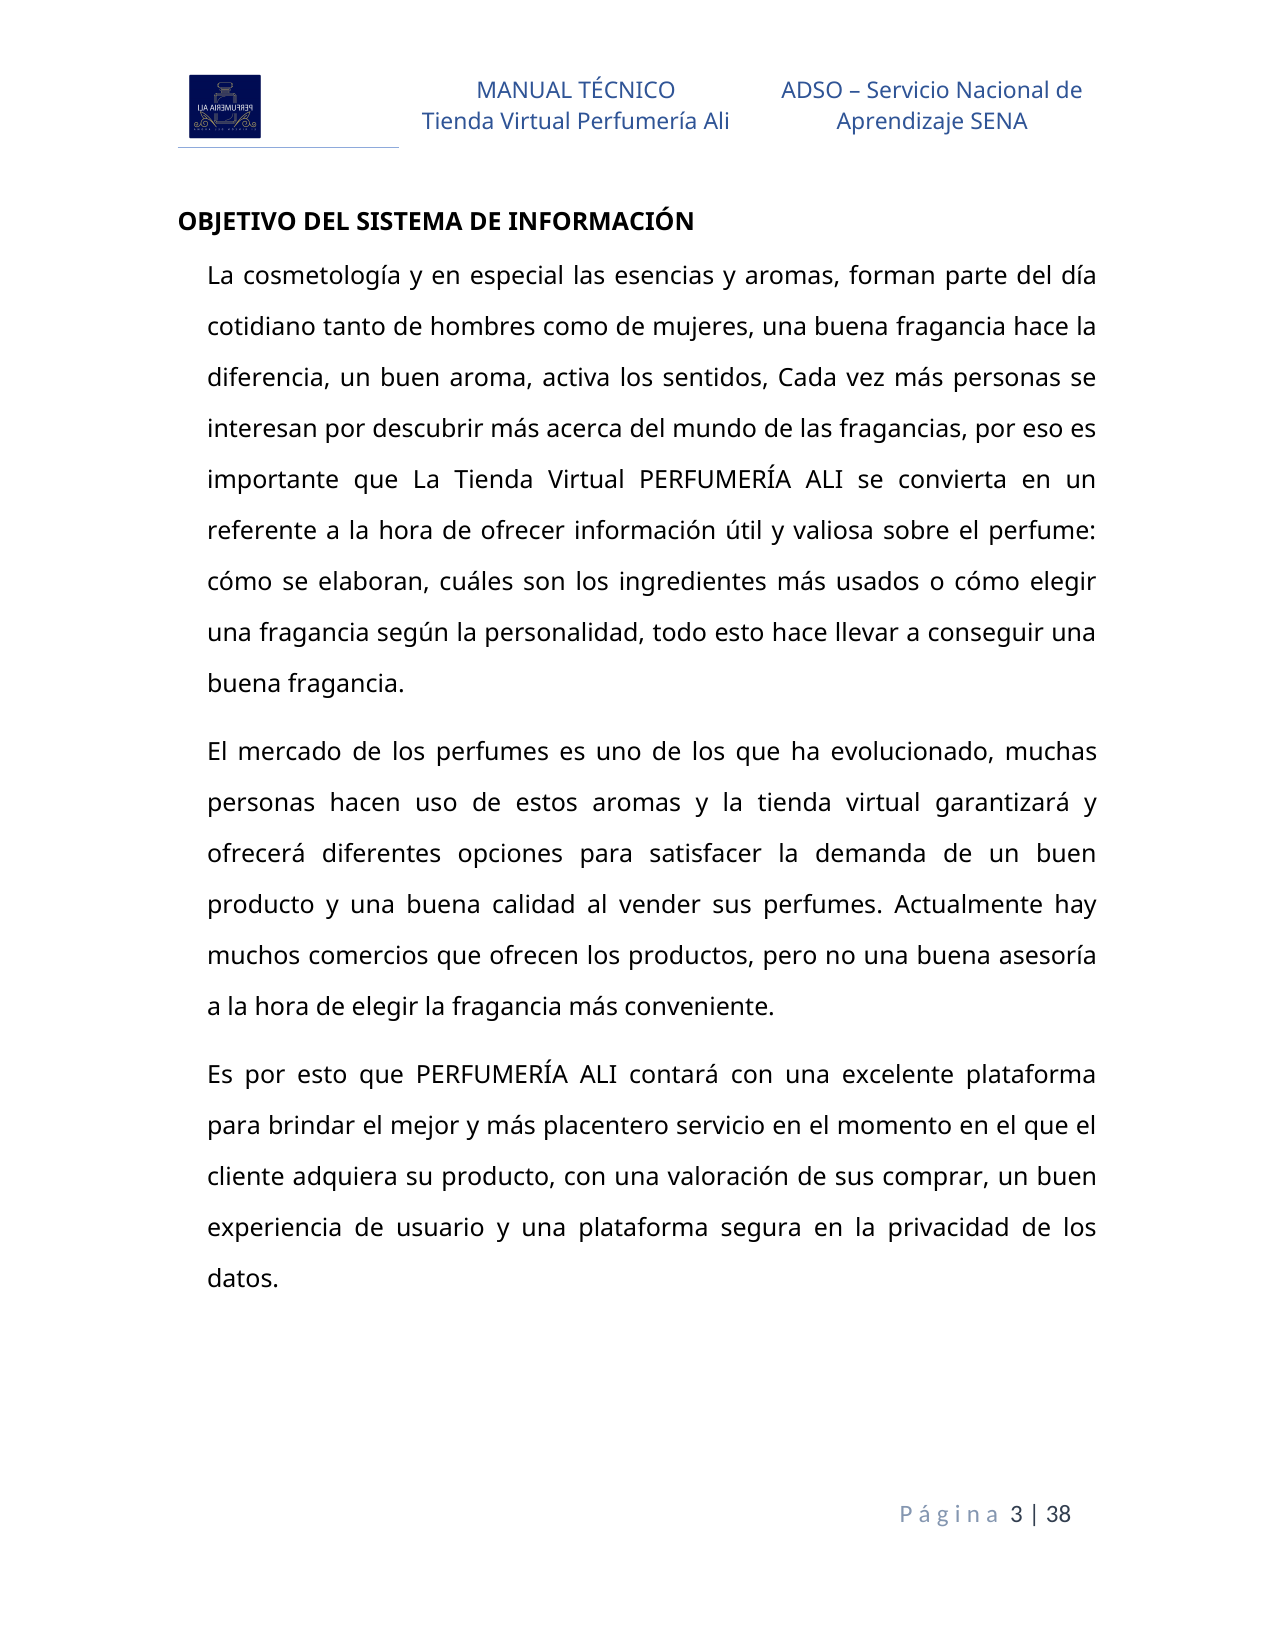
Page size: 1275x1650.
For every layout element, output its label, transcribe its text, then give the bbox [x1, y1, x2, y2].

text La cosmetología y en especial las esencias y aromas, forman parte del día cotidiano tanto de hombres como de mujeres, una buena fragancia hace la diferencia, un buen aroma, activa los sentidos, Cada vez más personas se interesan por descubrir más acerca del mundo de las fragancias, por eso es importante que La Tienda Virtual PERFUMERÍA ALI se convierta en un referente a la hora de ofrecer información útil y valiosa sobre el perfume: cómo se elaboran, cuáles son los ingredientes más usados o cómo elegir una fragancia según la personalidad, todo esto hace llevar a conseguir una buena fragancia. [207, 257, 1098, 700]
text Es por esto que PERFUMERÍA ALI contará con una excelente plataforma para brindar el mejor y más placentero servicio en el momento en el que el cliente adquiera su producto, con una valoración de sus comprar, un buen experiencia de usuario y una plataforma segura en la privacidad de los datos. [207, 1056, 1098, 1294]
text El mercado de los perfumes es uno de los que ha evolucionado, muchas personas hacen uso de estos aromas y la tienda virtual garantizará y ofrecerá diferentes opciones para satisfacer la demanda de un buen producto y una buena calidad al vender sus perfumes. Actualmente hay muchos comercios que ofrecen los productos, pero no una buena asesoría a la hora de elegir la fragancia más conveniente. [207, 733, 1098, 1023]
text OBJETIVO DEL SISTEMA DE INFORMACIÓN [177, 204, 1098, 238]
picture [188, 73, 262, 140]
